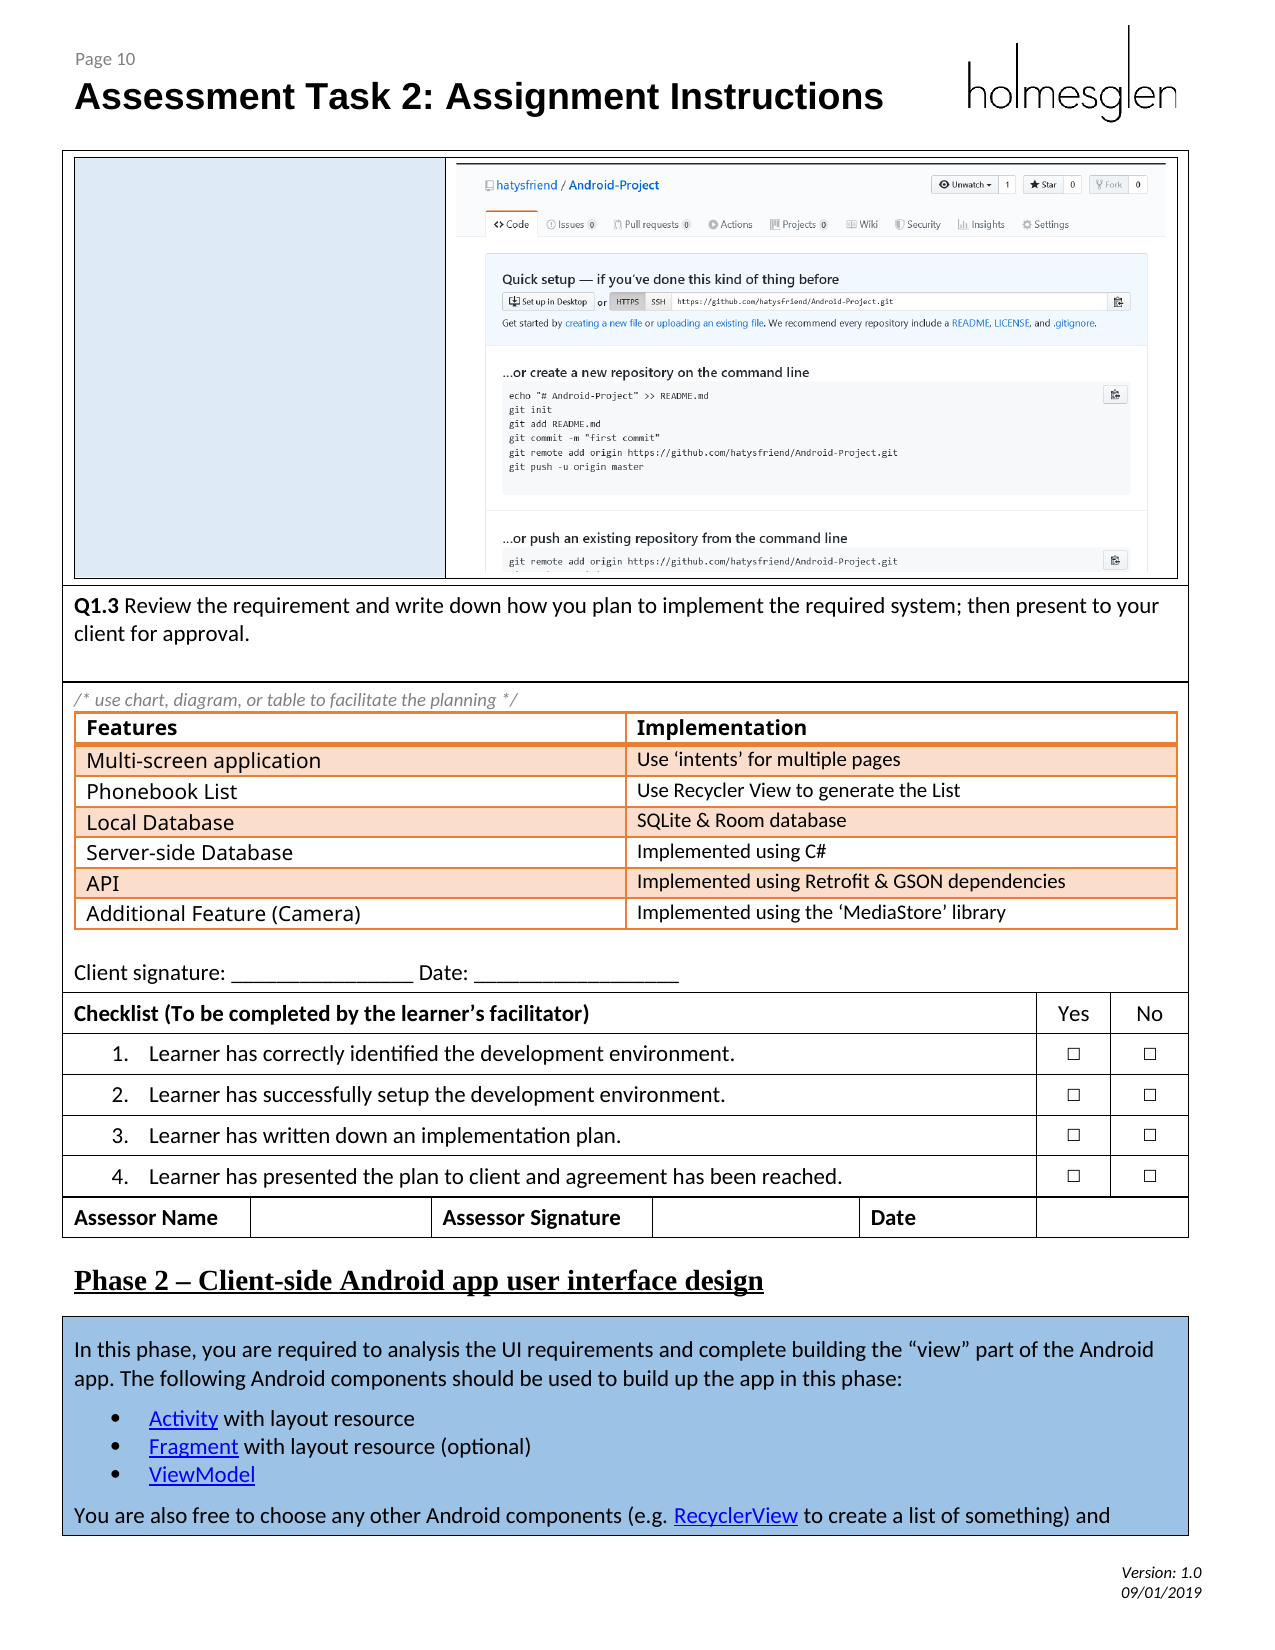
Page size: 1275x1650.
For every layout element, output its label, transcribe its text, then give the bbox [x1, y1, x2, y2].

table_cell Q1.3 Review the requirement and write down how you plan to implement the required system; then present to your client for approval. [63, 586, 1188, 681]
table_cell No [1111, 993, 1188, 1033]
table_cell Assessor Name [63, 1198, 250, 1237]
table_cell [251, 1198, 431, 1237]
table_cell Date [860, 1198, 1036, 1237]
table_cell /* use chart, diagram, or table to facilitate the planning */ Client signature: ________________ Date: __________________ [63, 683, 1188, 992]
picture [456, 163, 1166, 572]
text Phase 2 – Client-side Android app user interface design [74, 1263, 1201, 1297]
table_cell [653, 1198, 859, 1237]
table_cell Assessor Signature [432, 1198, 652, 1237]
table_cell Learner has successfully setup the development environment. [63, 1075, 1036, 1114]
table_cell Learner has presented the plan to client and agreement has been reached. [63, 1156, 1036, 1196]
table_cell Yes [1037, 993, 1110, 1033]
table_cell Learner has written down an implementation plan. [63, 1116, 1036, 1155]
table_cell [1037, 1198, 1188, 1237]
table_cell Learner has correctly identified the development environment. [63, 1034, 1036, 1073]
picture [948, 25, 1177, 143]
table_cell Checklist (To be completed by the learner’s facilitator) [63, 993, 1036, 1033]
table_cell [63, 151, 1188, 584]
